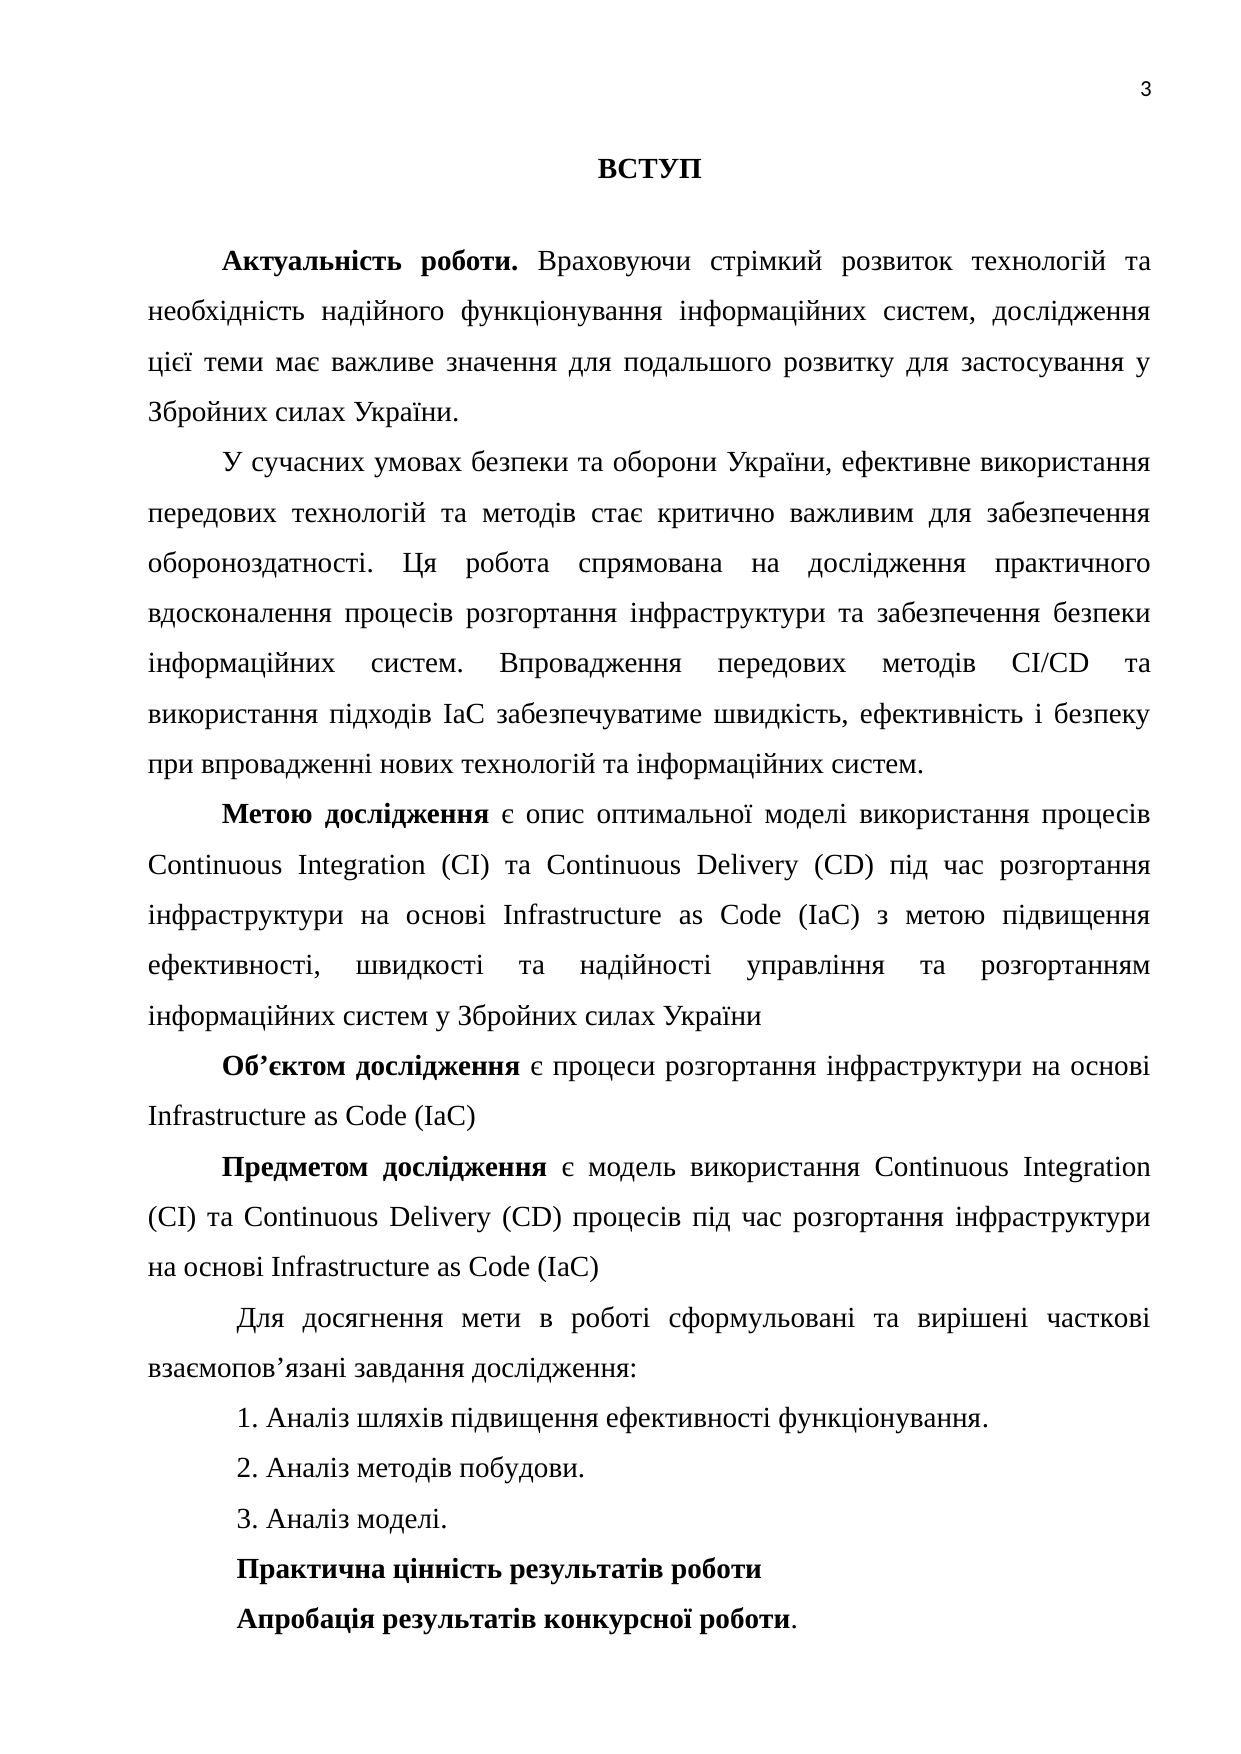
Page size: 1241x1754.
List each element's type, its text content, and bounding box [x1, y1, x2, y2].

text Для досягнення мети в роботі сформульовані та вирішені часткові взаємопов’язані завдання дослідження: [148, 1300, 1152, 1383]
text 1. Аналіз шляхів підвищення ефективності функціонування. [148, 1400, 1152, 1434]
subtitle ВсТУП [148, 152, 1152, 185]
text Актуальність роботи. Враховуючи стрімкий розвиток технологій та необхідність надійного функціонування інформаційних систем, дослідження цієї теми має важливе значення для подальшого розвитку для застосування у Збройних силах України. [148, 243, 1152, 428]
text 3. Аналіз моделі. [148, 1501, 1152, 1534]
text Практична цінність результатів роботи [148, 1551, 1152, 1585]
text 2. Аналіз методів побудови. [148, 1451, 1152, 1484]
text Метою дослідження є опис оптимальної моделі використання процесів Continuous Integration (CI) та Continuous Delivery (CD) під час розгортання інфраструктури на основі Infrastructure as Code (IaC) з метою підвищення ефективності, швидкості та надійності управління та розгортанням інформаційних систем у Збройних силах України [148, 797, 1152, 1031]
text Предметом дослідження є модель використання Continuous Integration (CI) та Continuous Delivery (CD) процесів під час розгортання інфраструктури на основі Infrastructure as Code (IaC) [148, 1149, 1152, 1283]
text Апробація результатів конкурсної роботи. [148, 1602, 1152, 1635]
text У сучасних умовах безпеки та оборони України, ефективне використання передових технологій та методів стає критично важливим для забезпечення обороноздатності. Ця робота спрямована на дослідження практичного вдосконалення процесів розгортання інфраструктури та забезпечення безпеки інформаційних систем. Впровадження передових методів CI/CD та використання підходів IaC забезпечуватиме швидкість, ефективність і безпеку при впровадженні нових технологій та інформаційних систем. [148, 444, 1152, 780]
text Об’єктом дослідження є процеси розгортання інфраструктури на основі Infrastructure as Code (IaC) [148, 1048, 1152, 1132]
